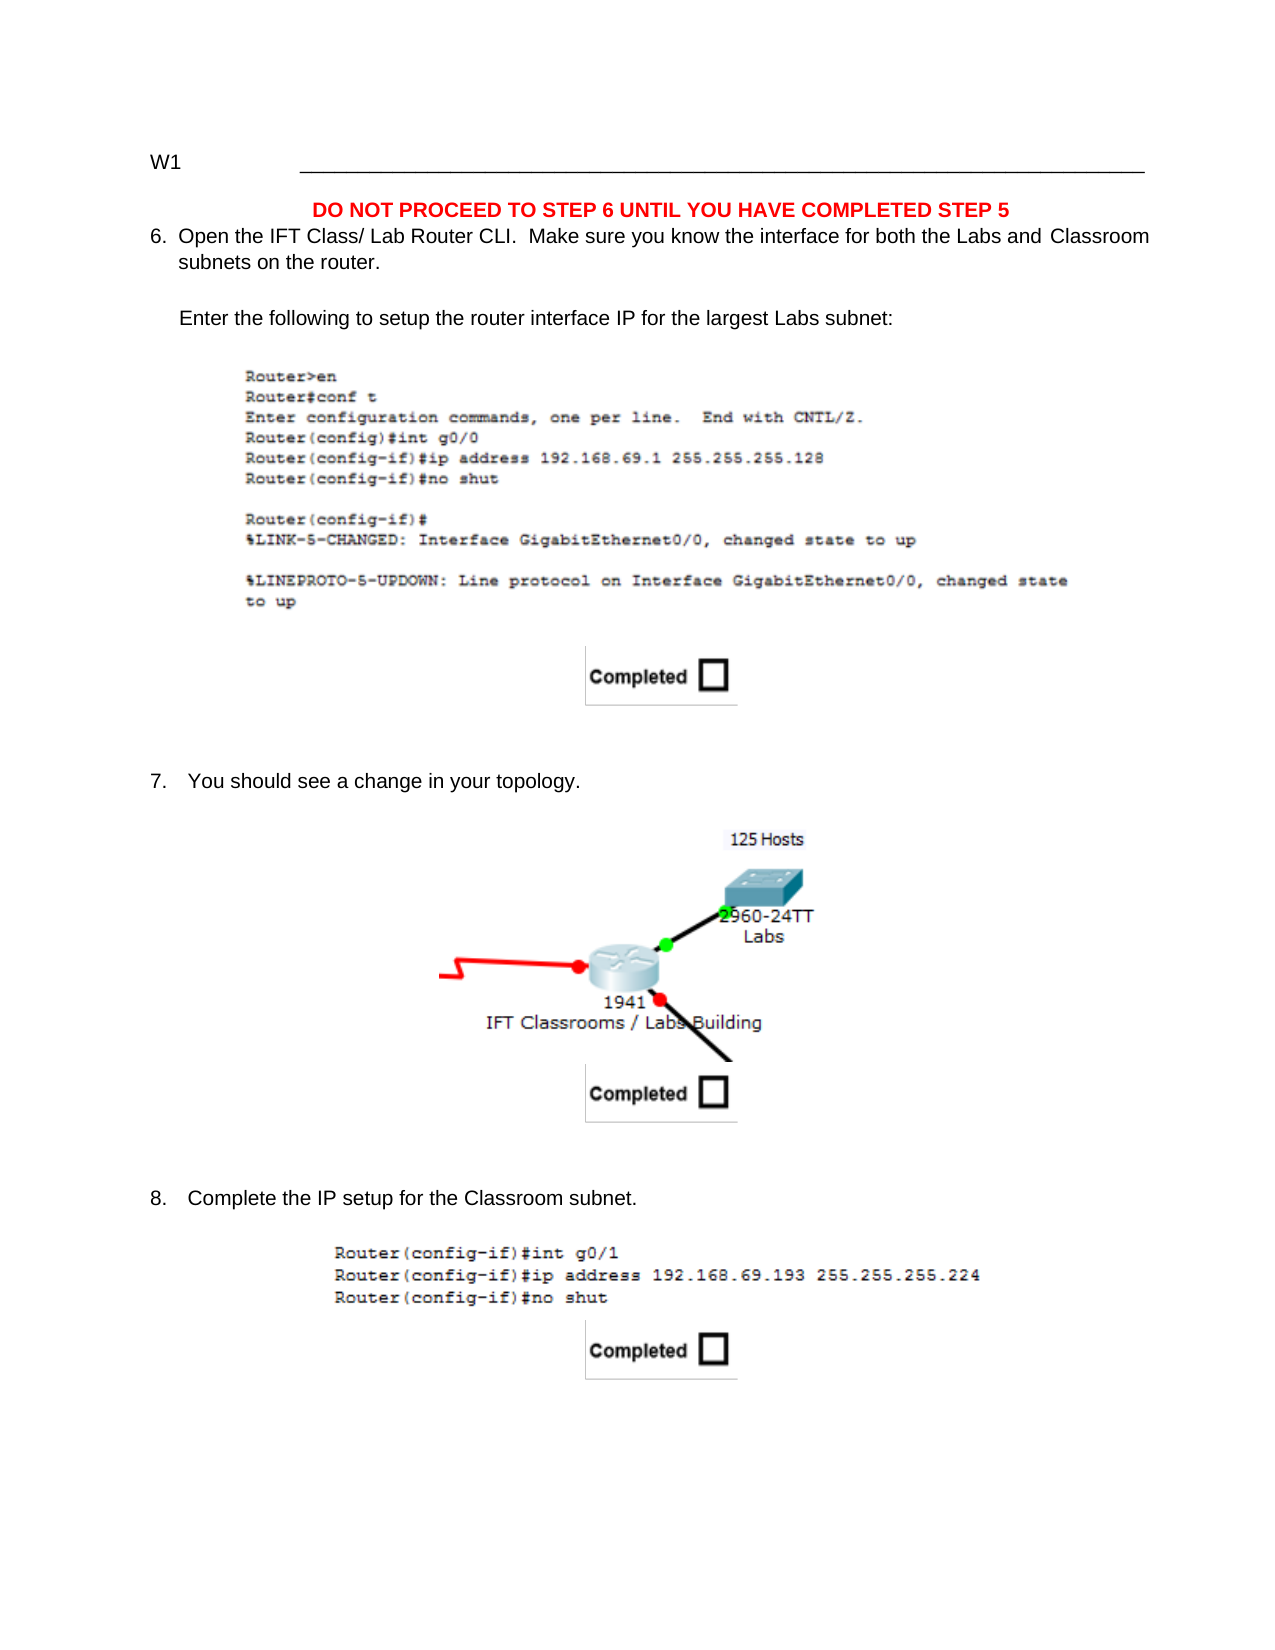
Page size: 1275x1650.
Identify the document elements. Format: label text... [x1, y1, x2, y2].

list You should see a change in your topology. [150, 769, 1172, 793]
picture [584, 1320, 738, 1381]
picture [584, 1064, 738, 1124]
list Enter the following to setup the router interface IP for the largest Labs subnet: [150, 305, 1172, 329]
list Open the IFT Class/ Lab Router CLI. Make sure you know the interface for both the Labs and Classroom subnets on the router. [150, 224, 1172, 273]
list DO NOT PROCEED TO STEP 6 UNTIL YOU HAVE COMPLETED STEP 5 [150, 198, 1172, 222]
list Complete the IP setup for the Classroom subnet. [150, 1186, 1172, 1210]
picture [439, 794, 883, 1062]
picture [584, 646, 738, 707]
picture [330, 1242, 992, 1319]
list W1 _________________________________________________________________________ [150, 150, 1172, 174]
picture [236, 361, 1086, 615]
